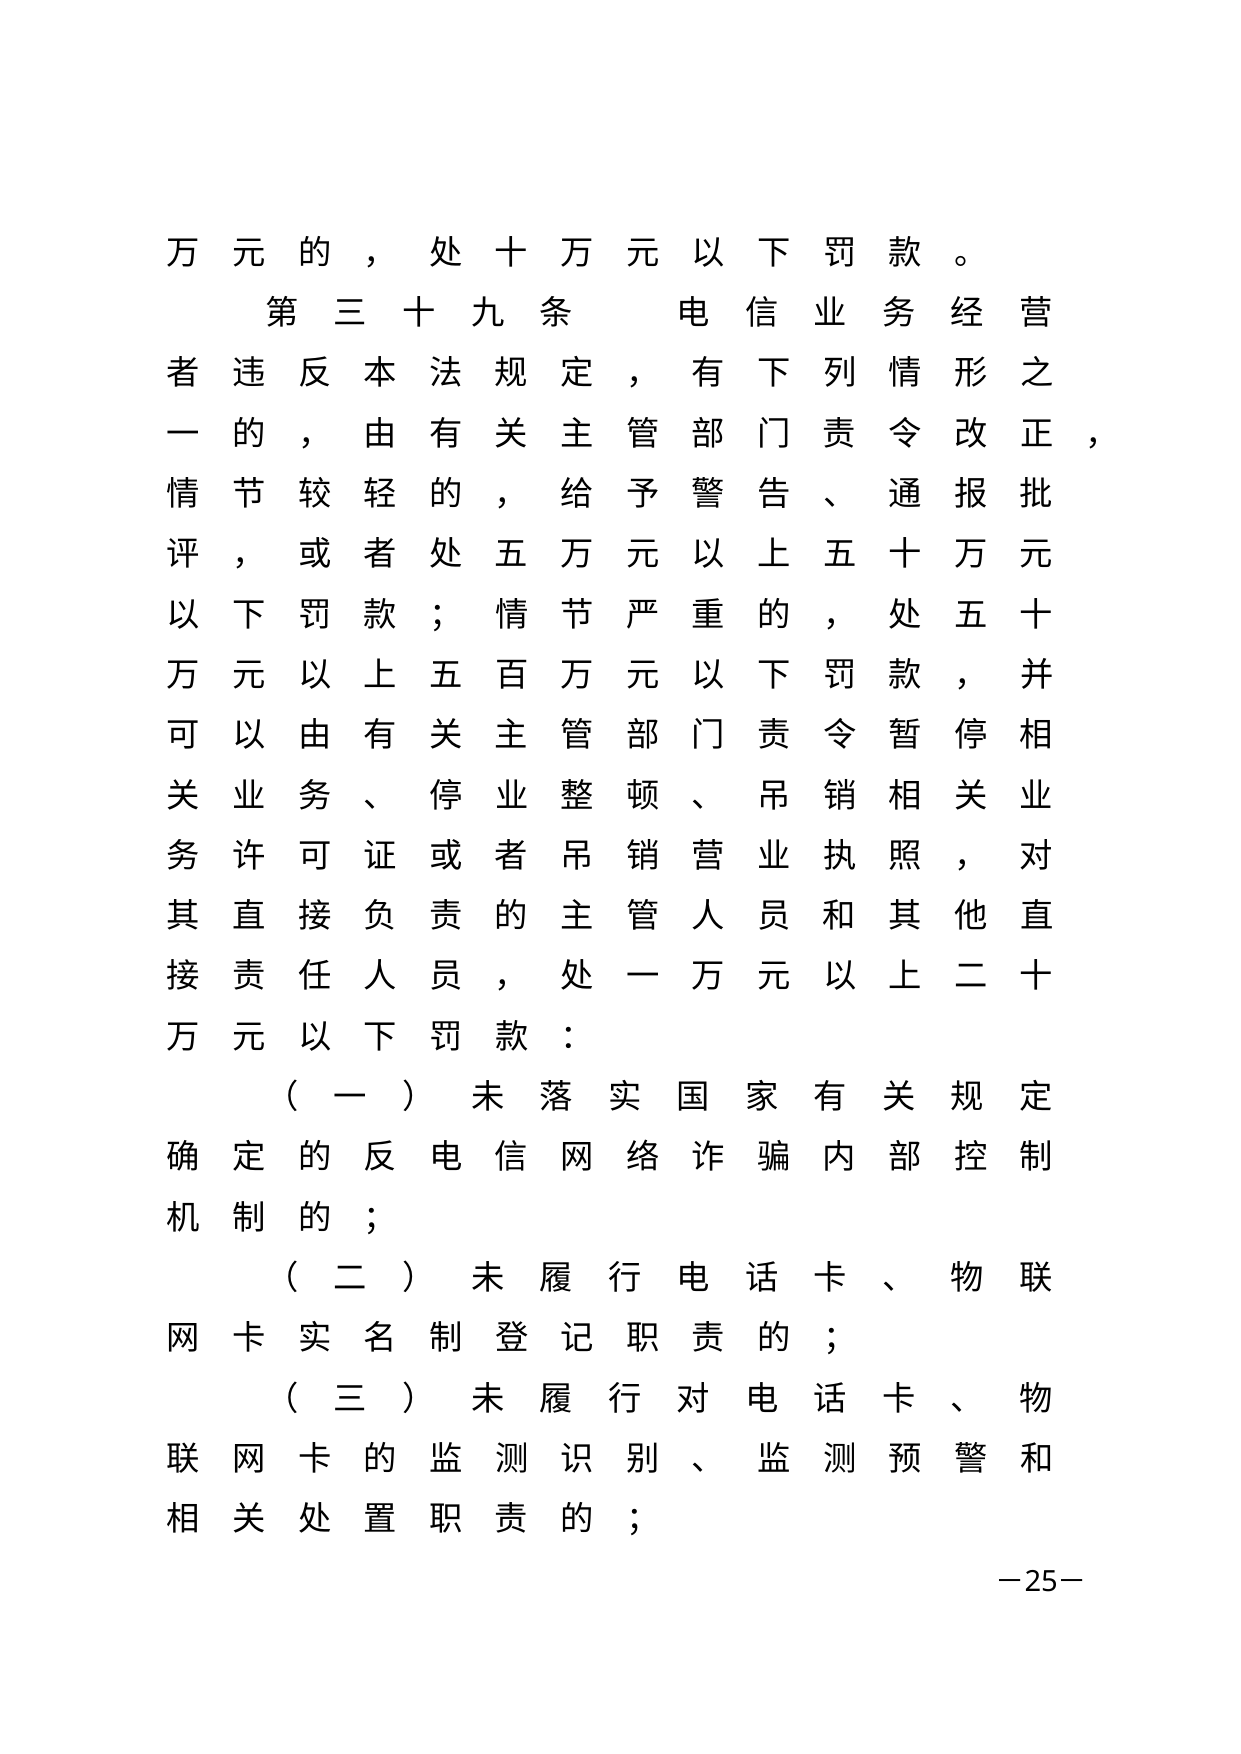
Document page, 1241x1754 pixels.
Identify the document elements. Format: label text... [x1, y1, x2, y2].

text （二）未履行电话卡、物联网卡实名制登记职责的； [167, 1245, 1085, 1365]
text （一）未落实国家有关规定确定的反电信网络诈骗内部控制机制的； [167, 1064, 1085, 1245]
text 第三十九条 电信业务经营者违反本法规定，有下列情形之一的，由有关主管部门责令改正，情节较轻的，给予警告、通报批评，或者处五万元以上五十万元以下罚款；情节严重的，处五十万元以上五百万元以下罚款，并可以由有关主管部门责令暂停相关业务、停业整顿、吊销相关业务许可证或者吊销营业执照，对其直接负责的主管人员和其他直接责任人员，处一万元以上二十万元以下罚款： [167, 280, 1085, 1064]
text （三）未履行对电话卡、物联网卡的监测识别、监测预警和相关处置职责的； [167, 1365, 1085, 1546]
text 前款行为尚不构成犯罪的，由公安机关处十日以上十五日以下拘留；没收违法所得，处违法所得一倍以上十倍以下罚款，没有违法所得或者违法所得不足一万元的，处十万元以下罚款。 [167, 219, 1085, 280]
